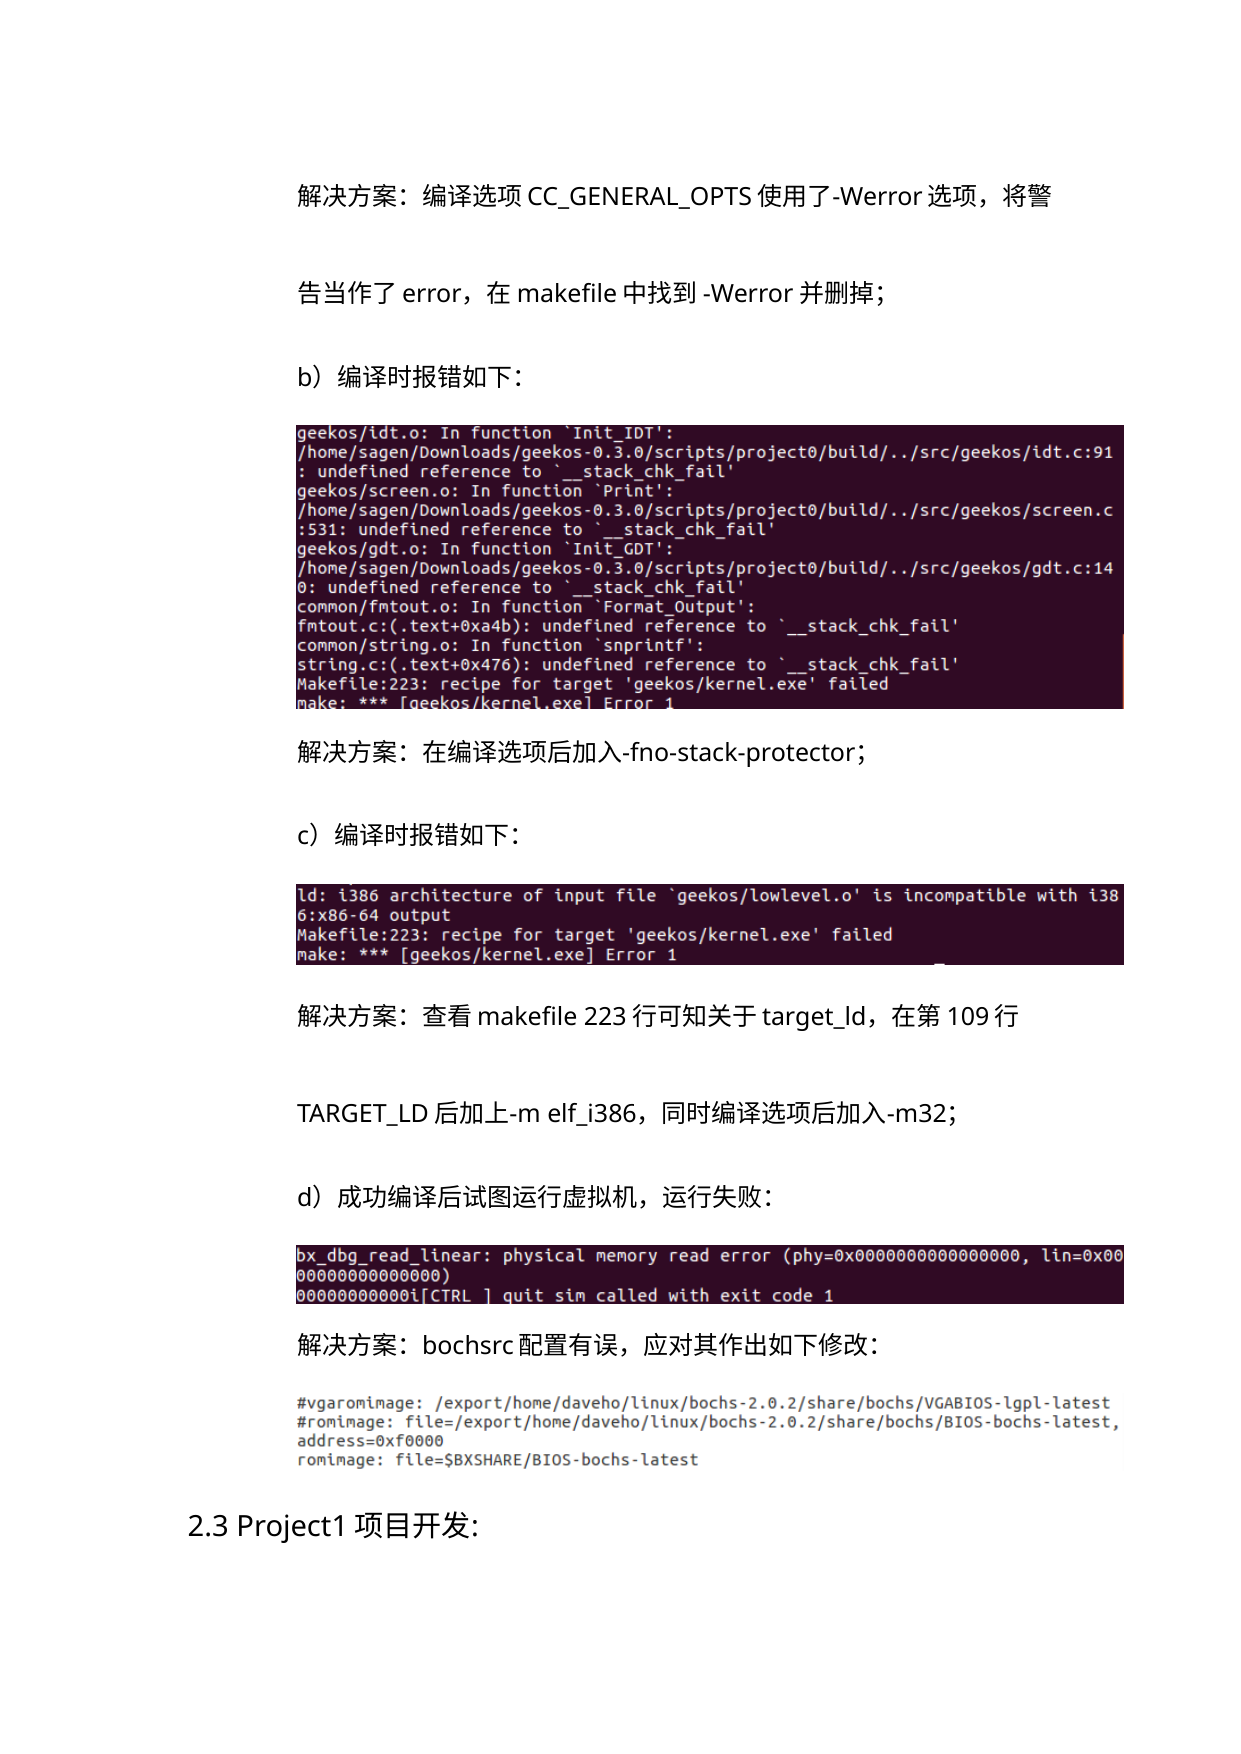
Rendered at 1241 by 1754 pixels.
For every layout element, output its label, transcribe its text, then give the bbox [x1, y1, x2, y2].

picture [296, 884, 1124, 965]
text 解决方案：编译选项CC_GENERAL_OPTS使用了-Werror选项，将警告当作了error，在makefile中找到 -Werror 并删掉； [297, 162, 1053, 324]
text 解决方案：bochsrc配置有误，应对其作出如下修改： [297, 1311, 1053, 1376]
picture [296, 1245, 1124, 1304]
text b）编译时报错如下： [297, 343, 1053, 408]
text 解决方案：查看makefile 223行可知关于target_ld，在第109行TARGET_LD后加上-m elf_i386，同时编译选项后加入-m32； [297, 982, 1053, 1144]
text d）成功编译后试图运行虚拟机，运行失败： [297, 1163, 1053, 1228]
text 解决方案：在编译选项后加入-fno-stack-protector； [297, 718, 1053, 783]
picture [296, 425, 1124, 709]
text c）编译时报错如下： [297, 801, 1053, 866]
text 2.3 Project1项目开发: [187, 1491, 1053, 1556]
picture [296, 1393, 1124, 1471]
